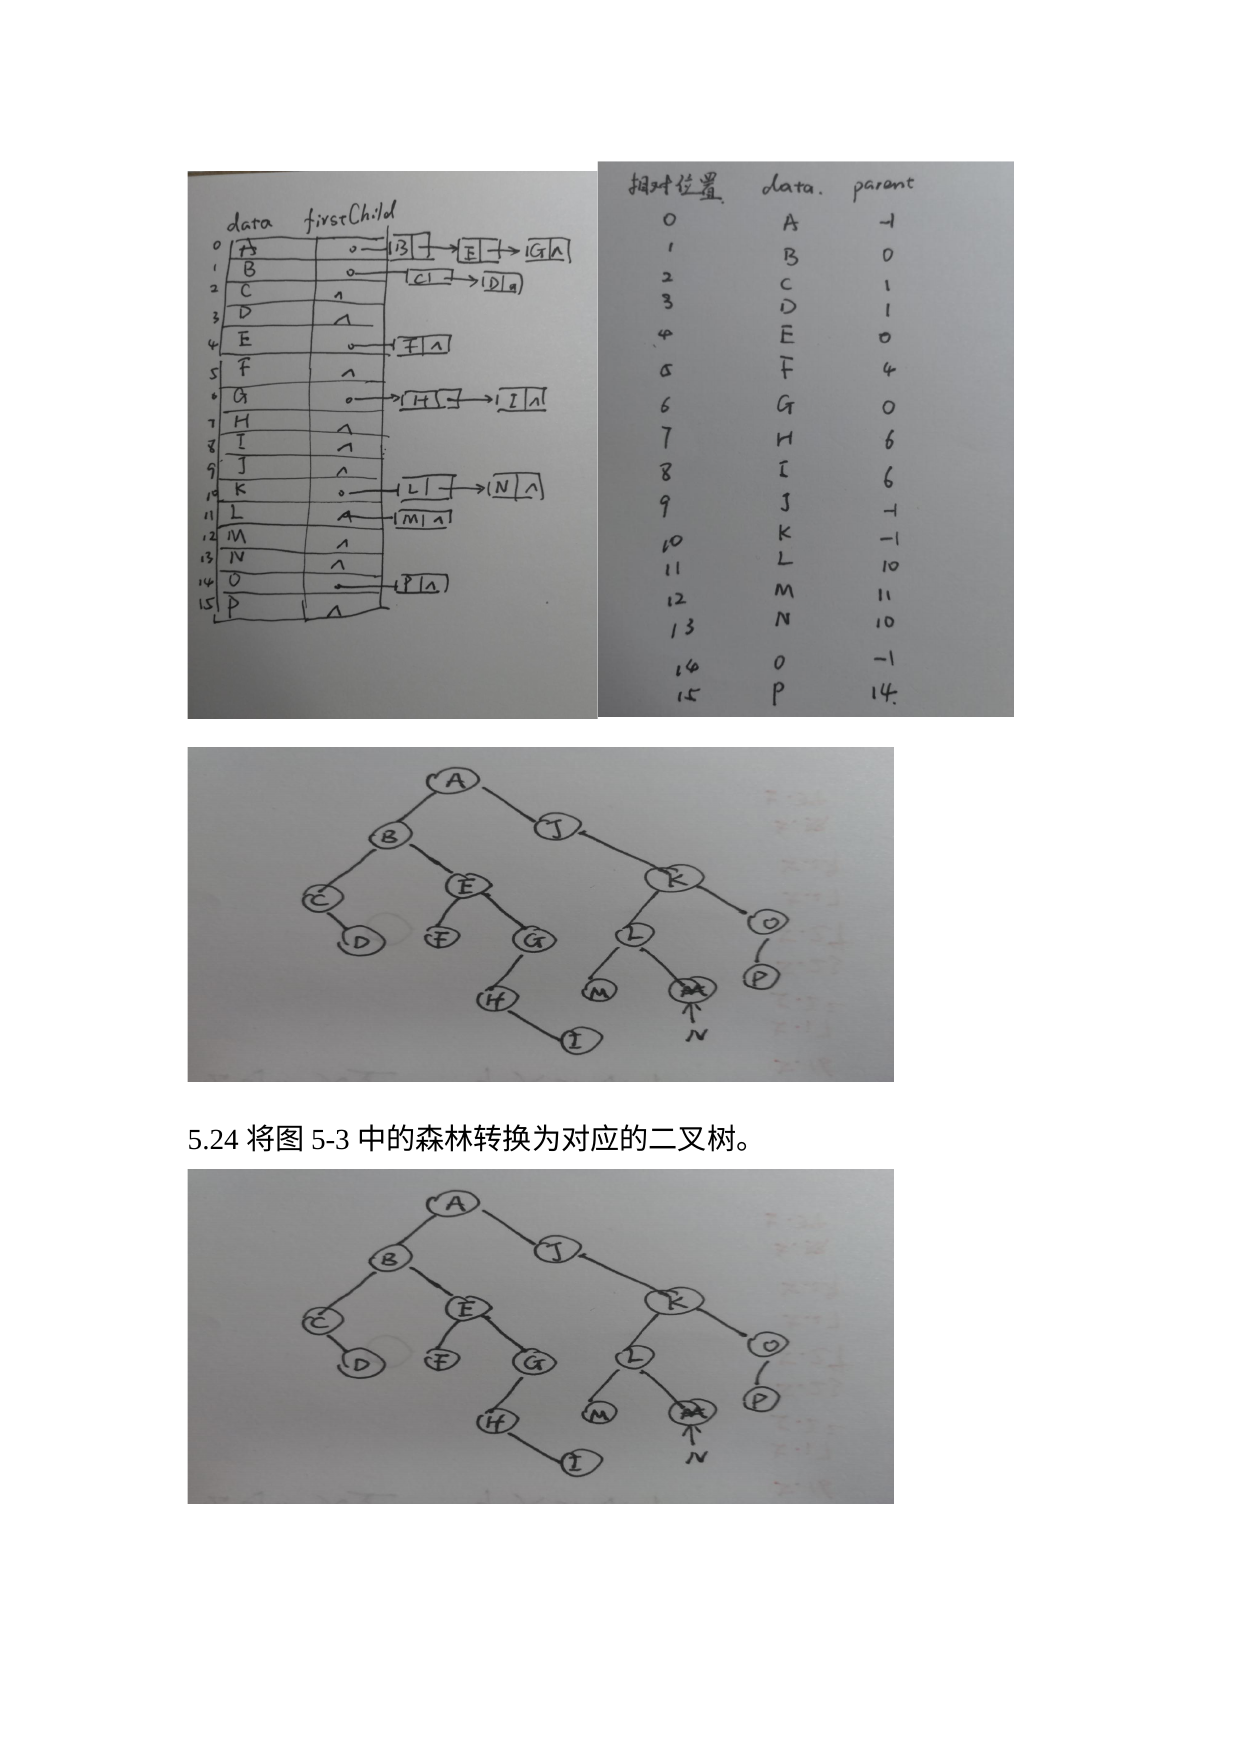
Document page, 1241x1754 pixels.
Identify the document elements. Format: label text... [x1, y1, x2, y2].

text 5.24 将图 5-3 中的森林转换为对应的二叉树。 [187, 1104, 1053, 1169]
picture [598, 162, 1014, 716]
picture [187, 1169, 894, 1504]
picture [187, 171, 598, 719]
picture [187, 747, 894, 1082]
